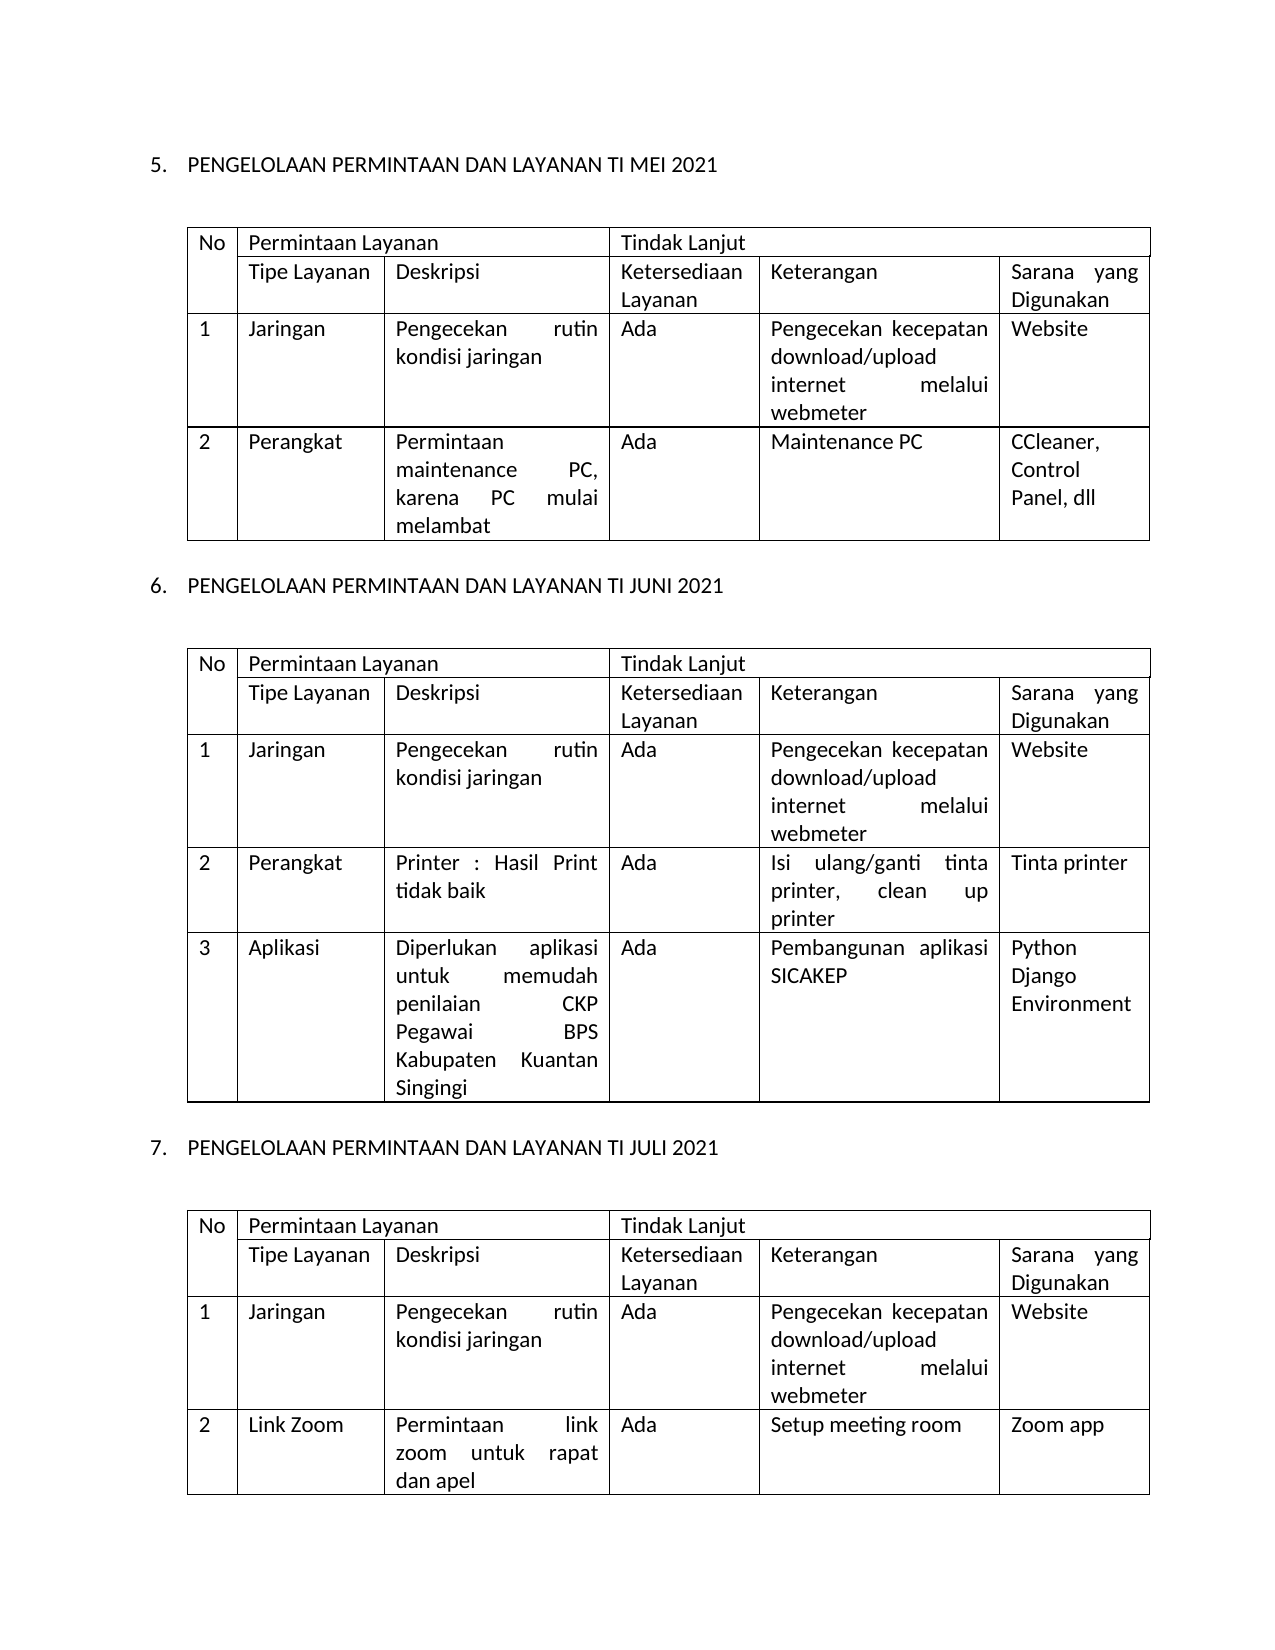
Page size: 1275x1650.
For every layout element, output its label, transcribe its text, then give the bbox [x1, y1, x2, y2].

table_cell Diperlukan aplikasi untuk memudah penilaian CKP Pegawai BPS Kabupaten Kuantan Singingi [385, 933, 609, 1101]
table_cell Ada [610, 933, 759, 1101]
table_cell Ketersediaan Layanan [610, 257, 759, 313]
table_cell Ketersediaan Layanan [610, 1240, 759, 1296]
table_cell Keterangan [760, 1240, 999, 1296]
table_cell Website [1000, 314, 1149, 426]
table_cell 2 [188, 428, 237, 539]
table_cell Pengecekan rutin kondisi jaringan [385, 1297, 609, 1409]
table_cell 1 [188, 314, 237, 426]
table_cell Ada [610, 1297, 759, 1409]
table_cell Setup meeting room [760, 1410, 999, 1494]
table_cell Tipe Layanan [238, 257, 384, 313]
table_header No [188, 1211, 237, 1296]
table_cell 1 [188, 735, 237, 847]
list PENGELOLAAN PERMINTAAN DAN LAYANAN TI MEI 2021 [150, 150, 1125, 178]
table_cell Zoom app [1000, 1410, 1149, 1494]
table_cell Deskripsi [385, 1240, 609, 1296]
list PENGELOLAAN PERMINTAAN DAN LAYANAN TI JUNI 2021 [150, 571, 1125, 599]
table_header Permintaan Layanan [238, 228, 609, 256]
table_cell Ada [610, 1410, 759, 1494]
table_cell Ada [610, 735, 759, 847]
table_cell Jaringan [238, 735, 384, 847]
table_cell Tipe Layanan [238, 678, 384, 734]
table_header No [188, 649, 237, 734]
table_cell Jaringan [238, 1297, 384, 1409]
table_cell 2 [188, 1410, 237, 1494]
table_cell Tinta printer [1000, 848, 1149, 932]
table_cell Website [1000, 1297, 1149, 1409]
table_cell CCleaner, Control Panel, dll [1000, 428, 1149, 539]
table_cell Deskripsi [385, 678, 609, 734]
table_header Permintaan Layanan [238, 1211, 609, 1239]
table_cell Ada [610, 314, 759, 426]
table_cell Permintaan maintenance PC, karena PC mulai melambat [385, 428, 609, 539]
table_cell Perangkat [238, 848, 384, 932]
table_cell Ketersediaan Layanan [610, 678, 759, 734]
table_cell 3 [188, 933, 237, 1101]
table_cell Jaringan [238, 314, 384, 426]
table_cell Deskripsi [385, 257, 609, 313]
table_header Tindak Lanjut [610, 1211, 1150, 1239]
table_cell Website [1000, 735, 1149, 847]
table_cell Pengecekan rutin kondisi jaringan [385, 735, 609, 847]
table_cell Ada [610, 428, 759, 539]
table_cell Sarana yang Digunakan [1000, 678, 1149, 734]
table_cell Maintenance PC [760, 428, 999, 539]
table_cell 2 [188, 848, 237, 932]
table_header No [188, 228, 237, 313]
table_cell Pengecekan kecepatan download/upload internet melalui webmeter [760, 314, 999, 426]
table_cell Aplikasi [238, 933, 384, 1101]
table_cell Pengecekan kecepatan download/upload internet melalui webmeter [760, 735, 999, 847]
table_cell Ada [610, 848, 759, 932]
list PENGELOLAAN PERMINTAAN DAN LAYANAN TI JULI 2021 [150, 1133, 1125, 1161]
table_cell Tipe Layanan [238, 1240, 384, 1296]
table_cell Permintaan link zoom untuk rapat dan apel [385, 1410, 609, 1494]
table_header Tindak Lanjut [610, 649, 1150, 677]
table_cell Sarana yang Digunakan [1000, 1240, 1149, 1296]
table_header Permintaan Layanan [238, 649, 609, 677]
table_cell Pengecekan kecepatan download/upload internet melalui webmeter [760, 1297, 999, 1409]
table_cell Printer : Hasil Print tidak baik [385, 848, 609, 932]
table_cell Keterangan [760, 678, 999, 734]
table_cell Pembangunan aplikasi SICAKEP [760, 933, 999, 1101]
table_header Tindak Lanjut [610, 228, 1150, 256]
table_cell Perangkat [238, 428, 384, 539]
table_cell Link Zoom [238, 1410, 384, 1494]
table_cell 1 [188, 1297, 237, 1409]
table_cell Pengecekan rutin kondisi jaringan [385, 314, 609, 426]
table_cell Isi ulang/ganti tinta printer, clean up printer [760, 848, 999, 932]
table_cell Keterangan [760, 257, 999, 313]
table_cell Python Django Environment [1000, 933, 1149, 1101]
table_cell Sarana yang Digunakan [1000, 257, 1149, 313]
